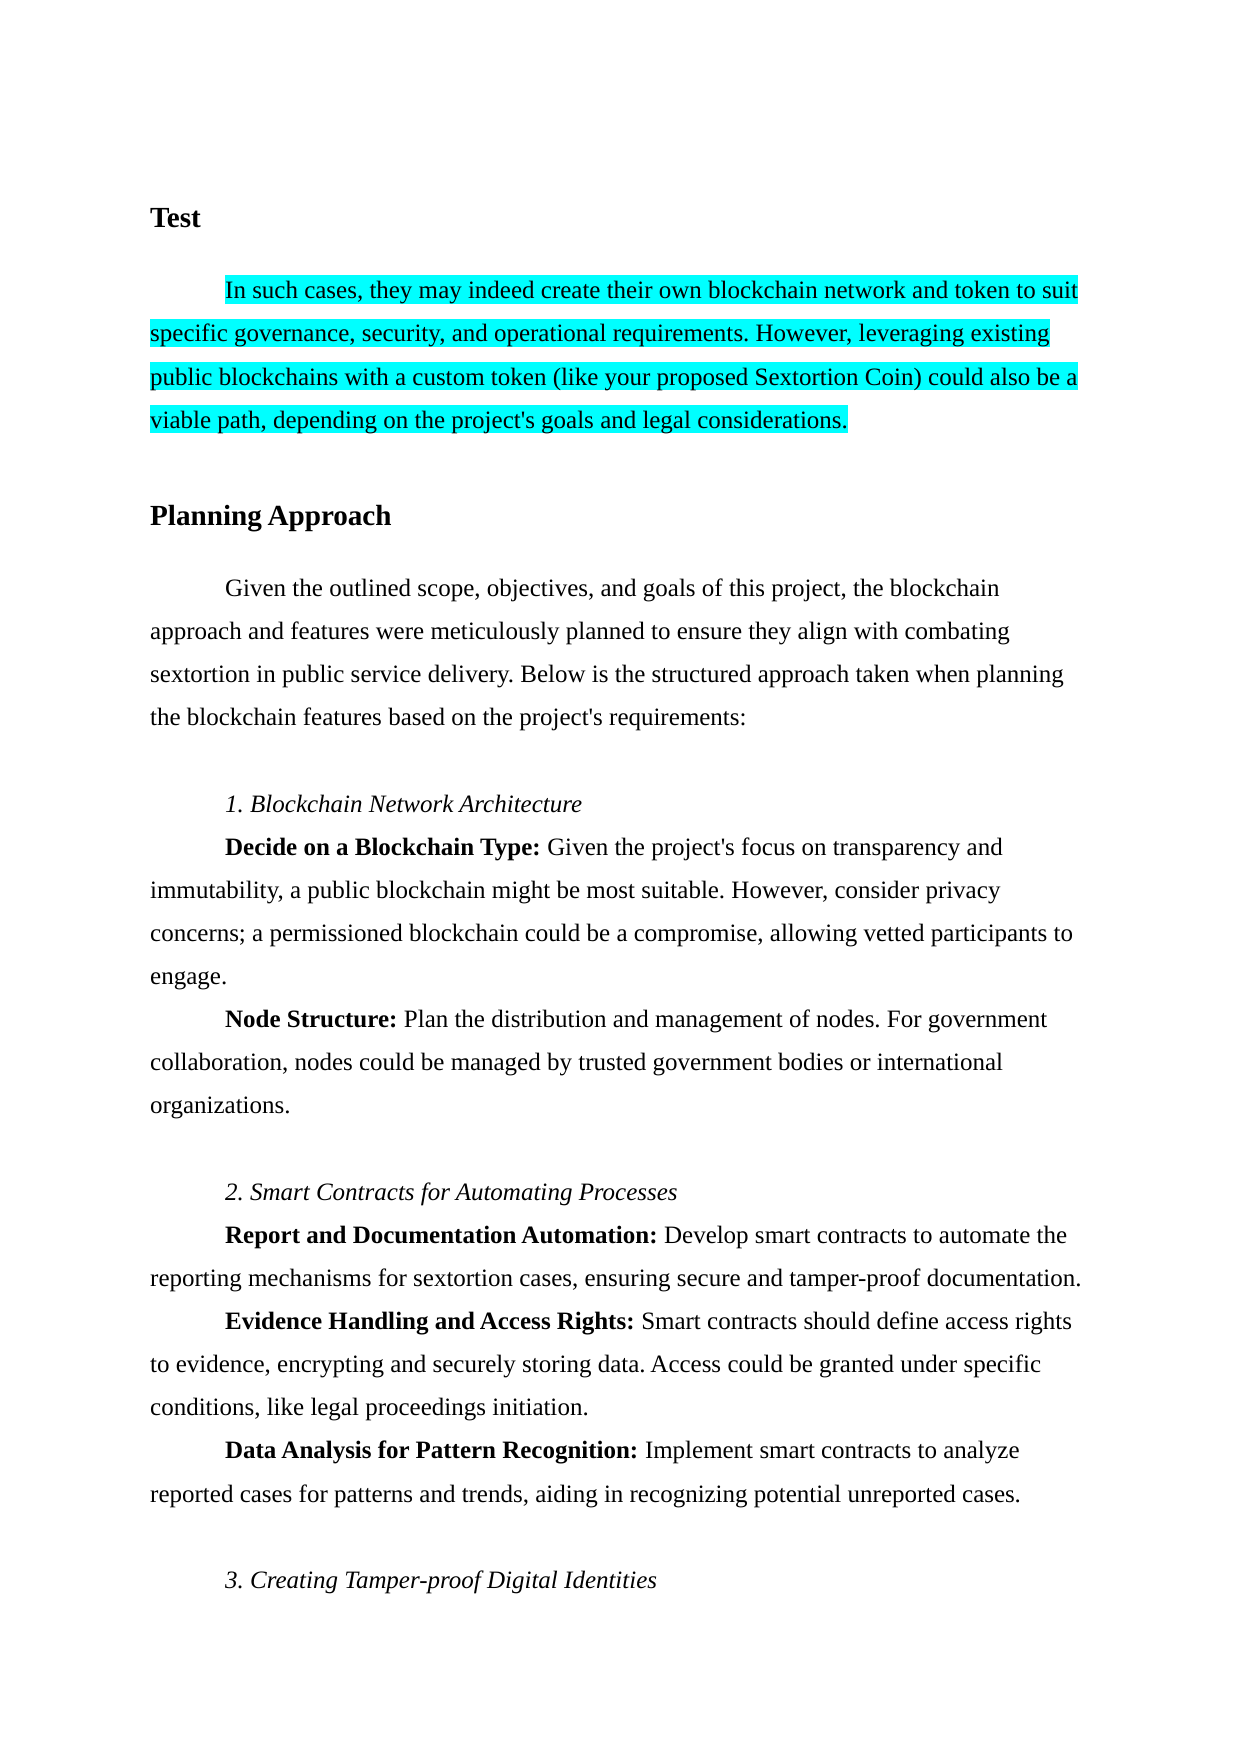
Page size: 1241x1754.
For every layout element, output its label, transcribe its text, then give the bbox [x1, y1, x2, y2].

text 3. Creating Tamper-proof Digital Identities [150, 1565, 1090, 1594]
text 1. Blockchain Network Architecture [150, 789, 1090, 817]
text Node Structure: Plan the distribution and management of nodes. For government collaboration, nodes could be managed by trusted government bodies or international organizations. [150, 1004, 1090, 1119]
text Report and Documentation Automation: Develop smart contracts to automate the reporting mechanisms for sextortion cases, ensuring secure and tamper-proof documentation. [150, 1220, 1090, 1292]
text In such cases, they may indeed create their own blockchain network and token to suit specific governance, security, and operational requirements. However, leveraging existing public blockchains with a custom token (like your proposed Sextortion Coin) could also be a viable path, depending on the project's goals and legal considerations. [150, 275, 1090, 433]
subtitle Planning Approach [150, 498, 1090, 531]
subtitle Test [150, 200, 1090, 233]
text Given the outlined scope, objectives, and goals of this project, the blockchain approach and features were meticulously planned to ensure they align with combating sextortion in public service delivery. Below is the structured approach taken when planning the blockchain features based on the project's requirements: [150, 573, 1090, 731]
text Data Analysis for Pattern Recognition: Implement smart contracts to analyze reported cases for patterns and trends, aiding in recognizing potential unreported cases. [150, 1436, 1090, 1507]
text 2. Smart Contracts for Automating Processes [150, 1177, 1090, 1206]
text Evidence Handling and Access Rights: Smart contracts should define access rights to evidence, encrypting and securely storing data. Access could be granted under specific conditions, like legal proceedings initiation. [150, 1306, 1090, 1421]
text Decide on a Blockchain Type: Given the project's focus on transparency and immutability, a public blockchain might be most suitable. However, consider privacy concerns; a permissioned blockchain could be a compromise, allowing vetted participants to engage. [150, 832, 1090, 990]
